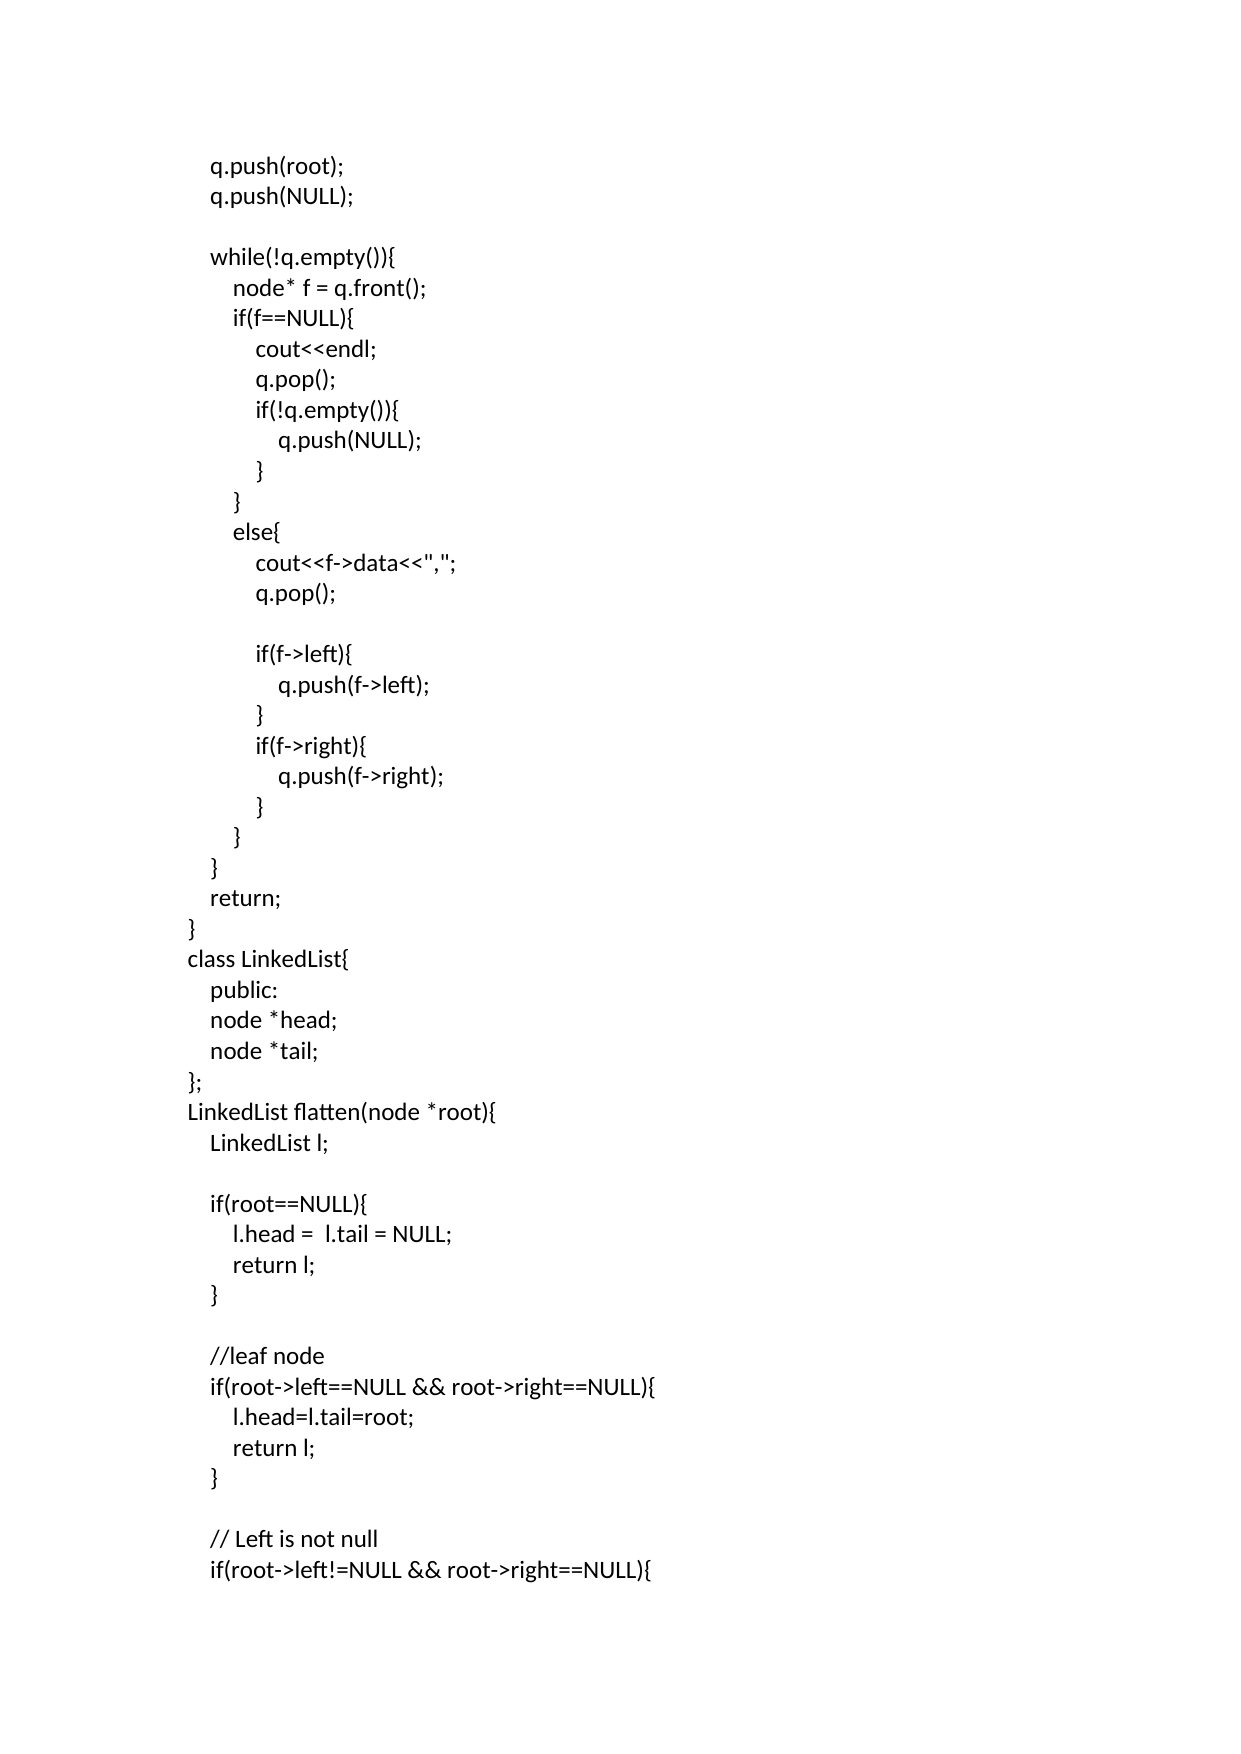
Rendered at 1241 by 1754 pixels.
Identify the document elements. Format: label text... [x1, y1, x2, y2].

text return l; [187, 1249, 1053, 1279]
text public: [187, 974, 1053, 1004]
text q.push(root); [187, 150, 1053, 181]
text q.push(NULL); [187, 181, 1053, 211]
text q.pop(); [187, 364, 1053, 394]
text q.push(f->right); [187, 760, 1053, 791]
text if(f->right){ [187, 730, 1053, 760]
text } [187, 852, 1053, 882]
text q.push(f->left); [187, 669, 1053, 699]
text cout<<endl; [187, 333, 1053, 364]
text } [187, 455, 1053, 486]
text return; [187, 882, 1053, 913]
text if(root->left!=NULL && root->right==NULL){ [187, 1554, 1053, 1584]
text if(f==NULL){ [187, 303, 1053, 333]
text node *tail; [187, 1035, 1053, 1066]
text cout<<f->data<<","; [187, 547, 1053, 577]
text if(!q.empty()){ [187, 394, 1053, 425]
text } [187, 821, 1053, 852]
text l.head=l.tail=root; [187, 1401, 1053, 1432]
text } [187, 791, 1053, 821]
text if(root==NULL){ [187, 1188, 1053, 1218]
text class LinkedList{ [187, 943, 1053, 974]
text // Left is not null [187, 1523, 1053, 1554]
text node* f = q.front(); [187, 272, 1053, 303]
text else{ [187, 516, 1053, 547]
text if(f->left){ [187, 638, 1053, 669]
text LinkedList l; [187, 1127, 1053, 1157]
text node *head; [187, 1004, 1053, 1035]
text LinkedList flatten(node *root){ [187, 1096, 1053, 1127]
text } [187, 913, 1053, 943]
text while(!q.empty()){ [187, 242, 1053, 272]
text if(root->left==NULL && root->right==NULL){ [187, 1371, 1053, 1401]
text } [187, 1279, 1053, 1310]
text } [187, 1462, 1053, 1493]
text } [187, 699, 1053, 730]
text //leaf node [187, 1340, 1053, 1371]
text q.pop(); [187, 577, 1053, 608]
text return l; [187, 1432, 1053, 1462]
text l.head = l.tail = NULL; [187, 1218, 1053, 1249]
text q.push(NULL); [187, 425, 1053, 455]
text }; [187, 1066, 1053, 1096]
text } [187, 486, 1053, 516]
